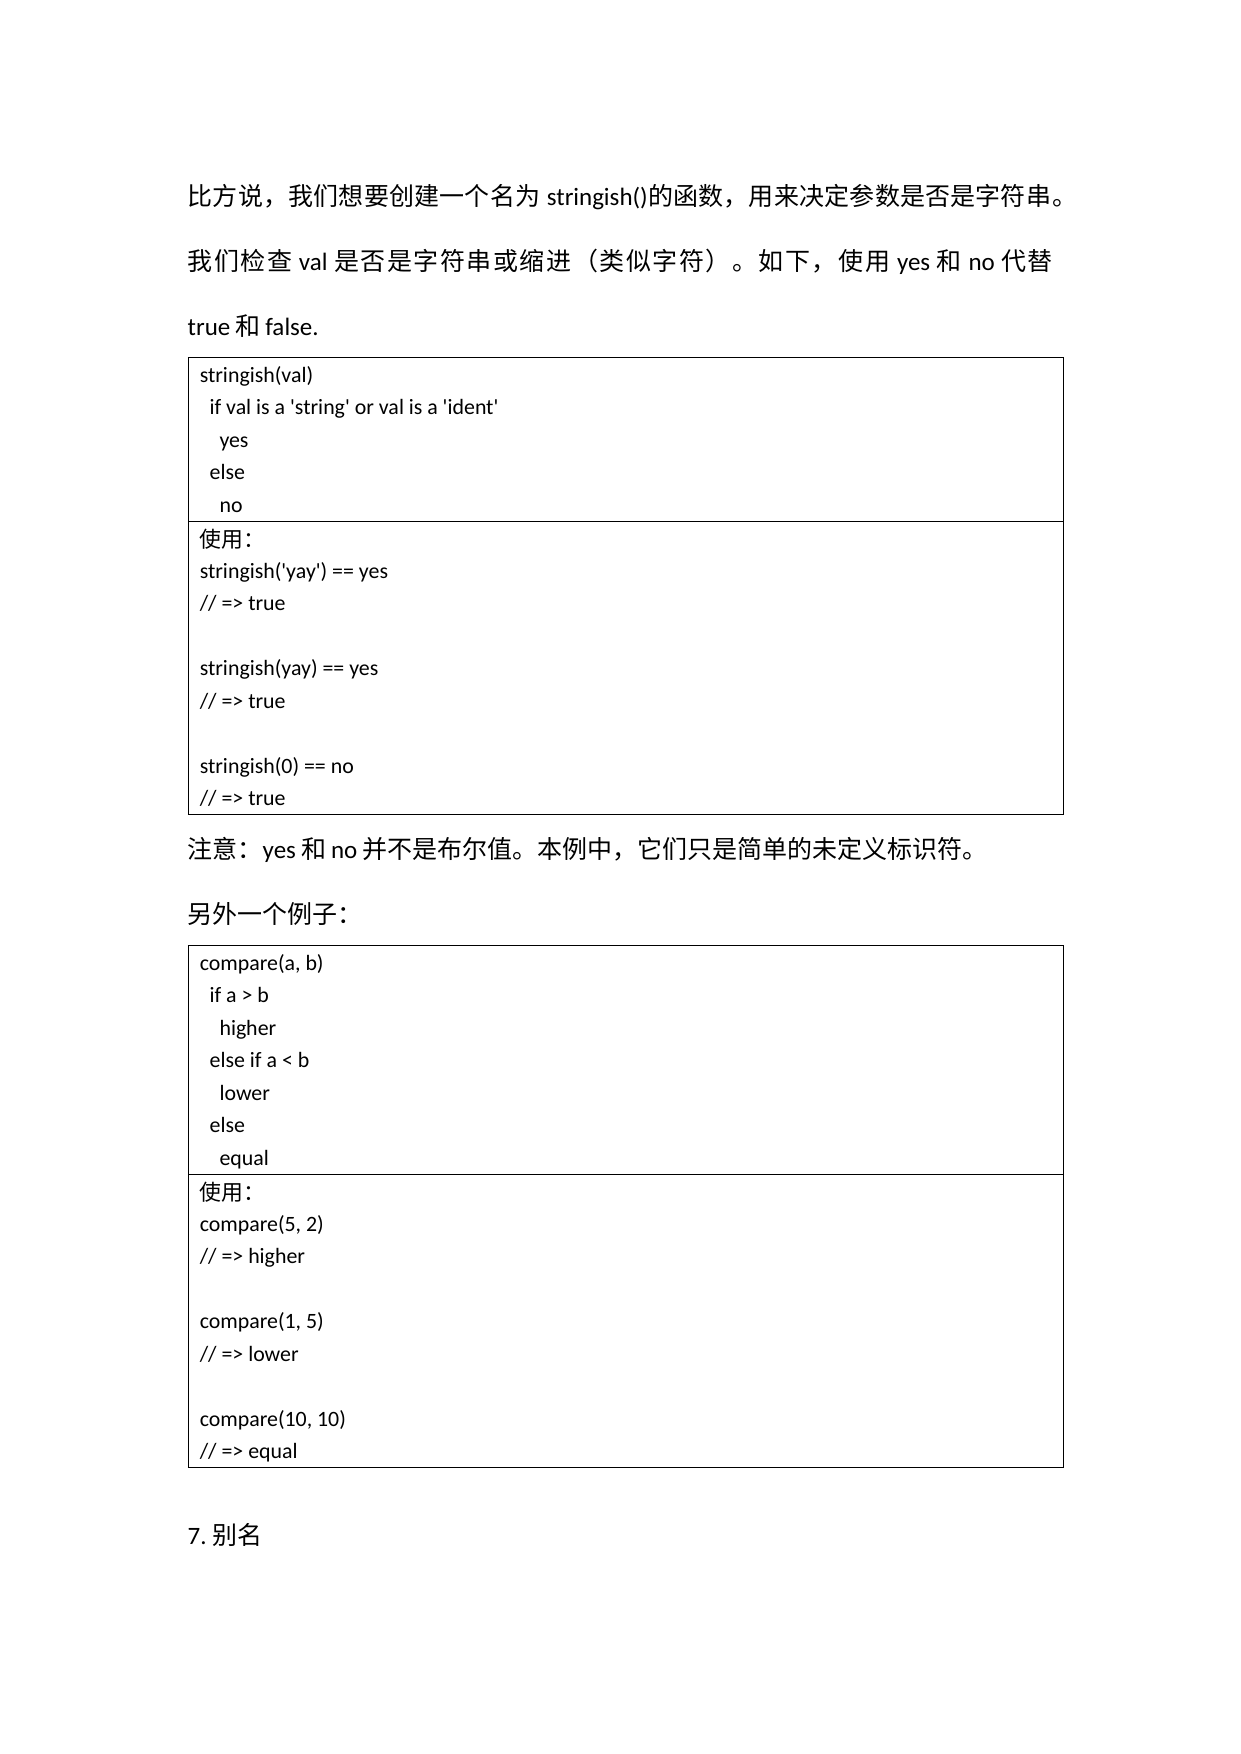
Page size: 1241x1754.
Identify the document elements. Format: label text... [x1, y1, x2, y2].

table_cell 使用： stringish('yay') == yes // => true stringish(yay) == yes // => true stringish(0) == no // => true [189, 522, 1063, 814]
list 注意：yes和no并不是布尔值。本例中，它们只是简单的未定义标识符。 [187, 815, 1053, 880]
table_cell 使用： compare(5, 2) // => higher compare(1, 5) // => lower compare(10, 10) // => equal [189, 1175, 1063, 1467]
list 另外一个例子： [187, 880, 1053, 945]
table_header stringish(val) if val is a 'string' or val is a 'ident' yes else no [189, 358, 1063, 521]
list 比方说，我们想要创建一个名为stringish()的函数，用来决定参数是否是字符串。我们检查val是否是字符串或缩进（类似字符）。如下，使用yes和no代替true和false. [187, 162, 1053, 357]
table_header compare(a, b) if a > b higher else if a < b lower else equal [189, 946, 1063, 1174]
list 7. 别名 [187, 1501, 1053, 1566]
